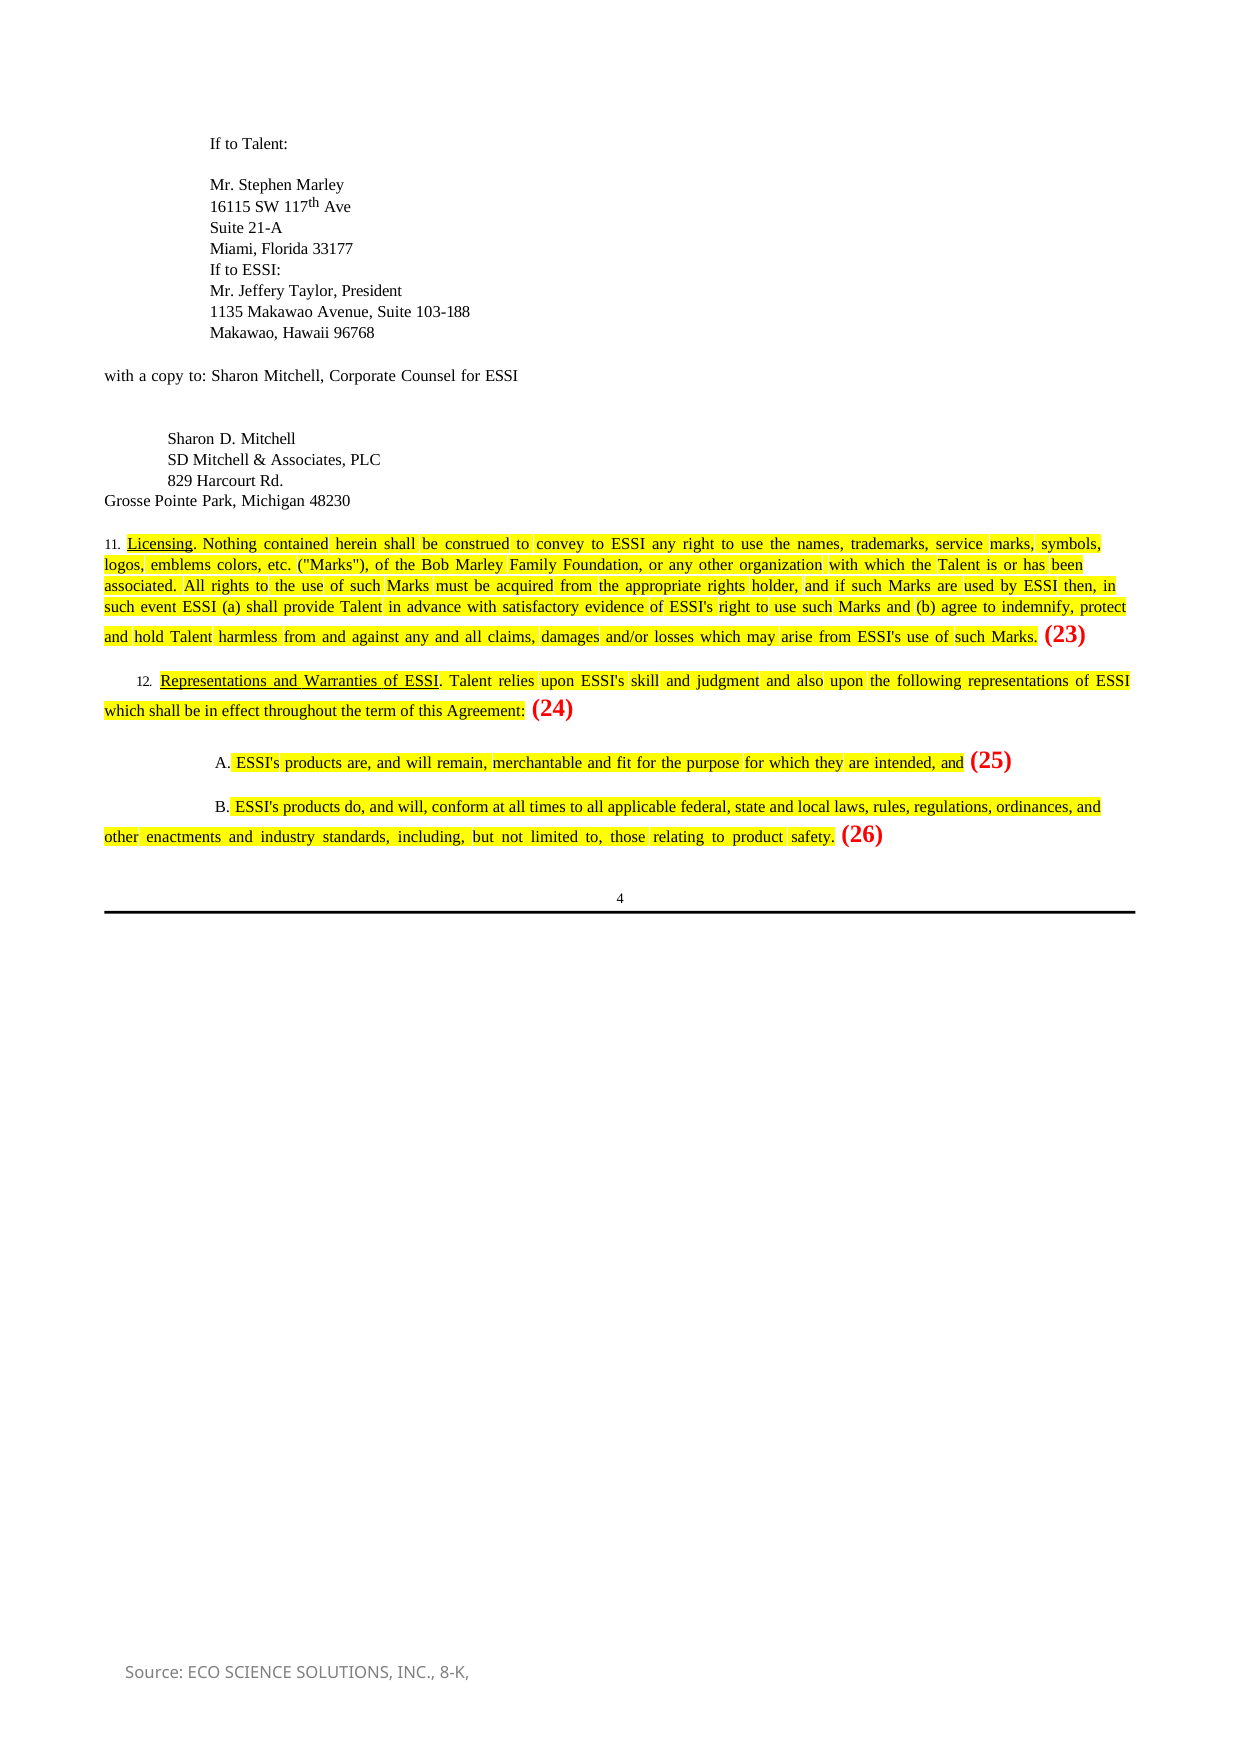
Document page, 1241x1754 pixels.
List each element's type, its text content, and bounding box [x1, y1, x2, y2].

text Mr. Stephen Marley 16115 SW 117th Ave [209, 176, 353, 216]
text with a copy to: Sharon Mitchell, Corporate Counsel for ESSI [104, 365, 1148, 384]
text Sharon D. Mitchell [167, 428, 1148, 448]
text 1135 Makawao Avenue, Suite 103-188 [209, 302, 1148, 321]
text Makawao, Hawaii 96768 [209, 323, 1148, 342]
list ESSI's products are, and will remain, merchantable and fit for the purpose for which they are intended, and (25) [214, 746, 1148, 774]
list ESSI's products do, and will, conform at all times to all applicable federal, state and local laws, rules, regulations, ordinances, and other enactments and industry standards, including, but not limited to, those relating to product safety. (26) [104, 797, 1135, 848]
text Mr. Jeffery Taylor, President [209, 281, 1148, 300]
text 4 [94, 889, 1146, 906]
text If to Talent: [209, 133, 1148, 153]
text Suite 21-A [209, 218, 1148, 237]
text SD Mitchell & Associates, PLC 829 Harcourt Rd. [167, 449, 404, 490]
text Grosse Pointe Park, Michigan 48230 [104, 492, 1148, 511]
list Licensing. Nothing contained herein shall be construed to convey to ESSI any right to use the names, trademarks, service marks, symbols, logos, emblems colors, etc. ("Marks"), of the Bob Marley Family Foundation, or any other organization with which the Talent is or has been associated. All rights to the use of such Marks must be acquired from the appropriate rights holder, and if such Marks are used by ESSI then, in such event ESSI (a) shall provide Talent in advance with satisfactory evidence of ESSI's right to use such Marks and (b) agree to indemnify, protect and hold Talent harmless from and against any and all claims, damages and/or losses which may arise from ESSI's use of such Marks. (23) [104, 534, 1133, 647]
text Miami, Florida 33177 If to ESSI: [209, 239, 353, 279]
list Representations and Warranties of ESSI. Talent relies upon ESSI's skill and judgment and also upon the following representations of ESSI which shall be in effect throughout the term of this Agreement: (24) [104, 671, 1136, 722]
